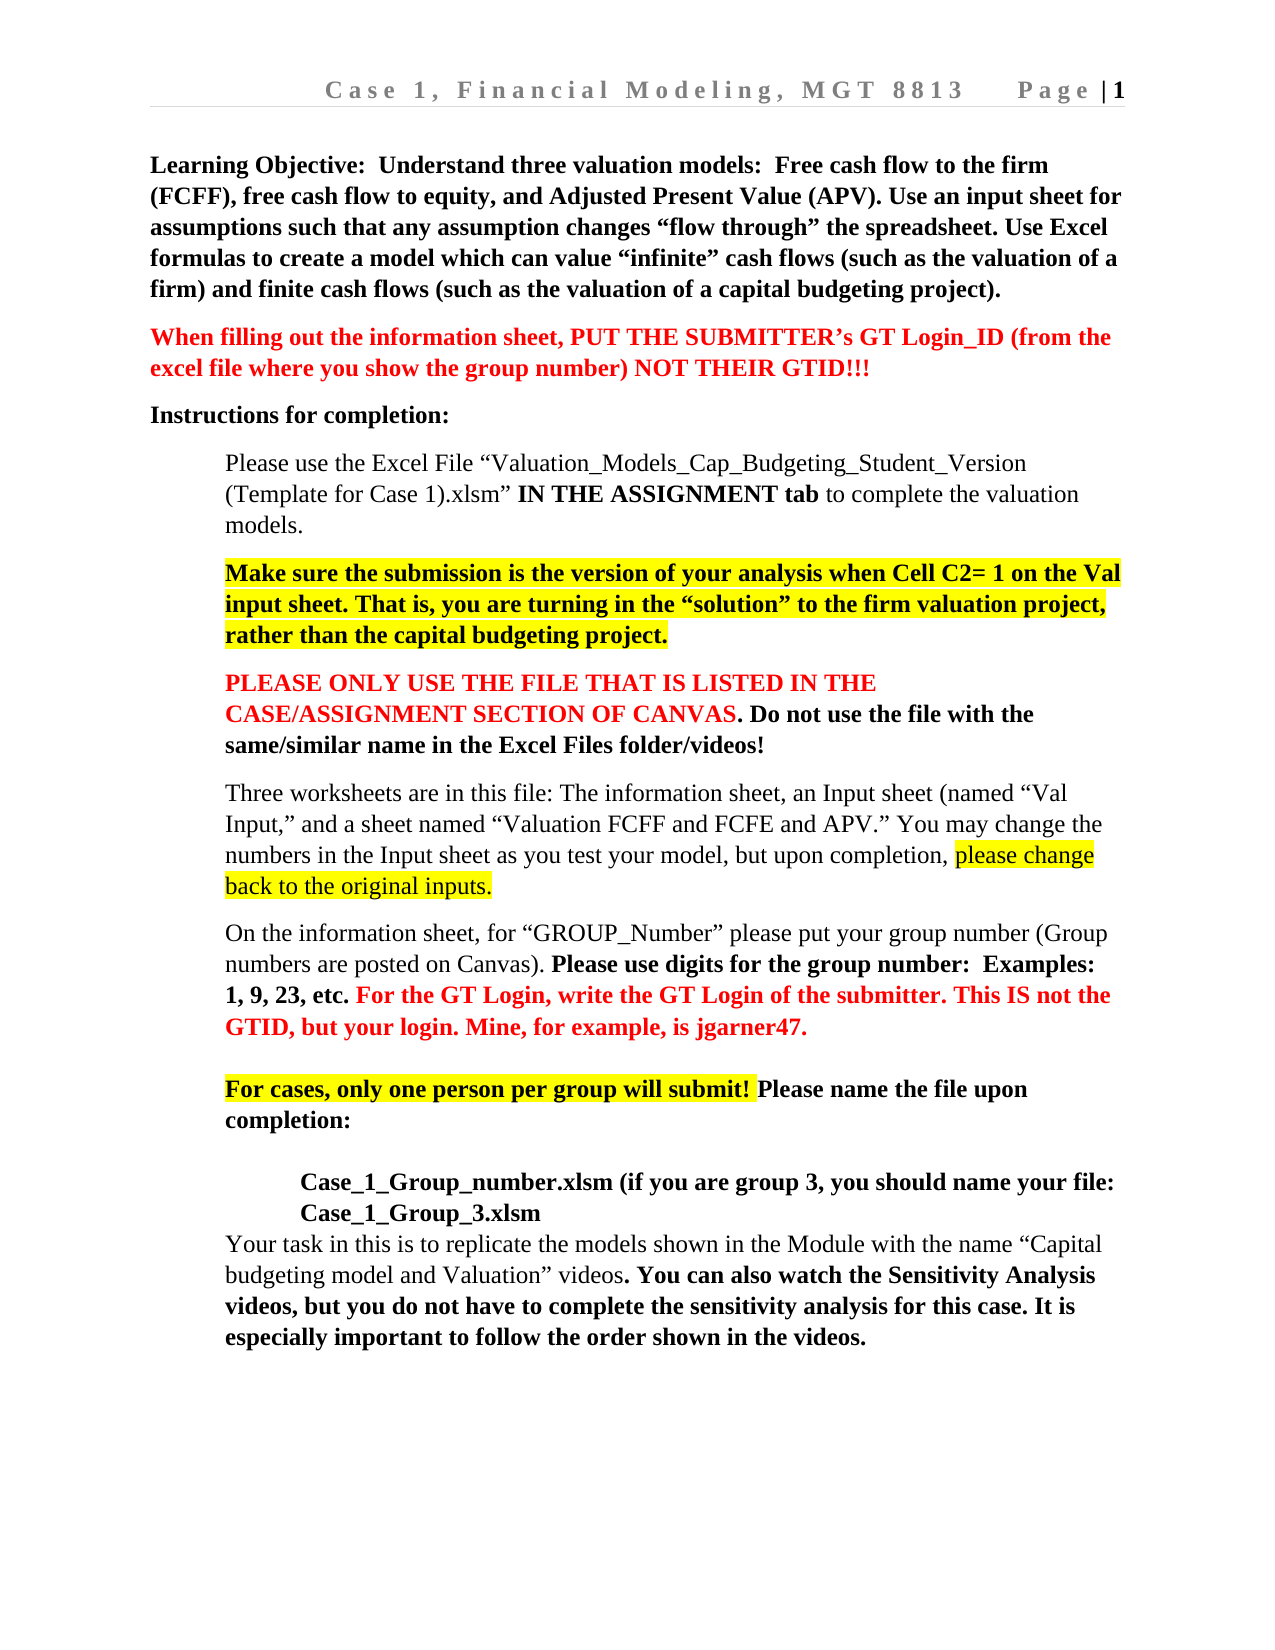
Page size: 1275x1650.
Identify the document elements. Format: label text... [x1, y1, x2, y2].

list Case_1_Group_3.xlsm [225, 1198, 1125, 1227]
list For cases, only one person per group will submit! Please name the file upon completion: [225, 1074, 1125, 1133]
text Make sure the submission is the version of your analysis when Cell C2= 1 on the Val input sheet. That is, you are turning in the “solution” to the firm valuation project, rather than the capital budgeting project. [225, 558, 1125, 649]
text Three worksheets are in this file: The information sheet, an Input sheet (named “Val Input,” and a sheet named “Valuation FCFF and FCFE and APV.” You may change the numbers in the Input sheet as you test your model, but upon completion, please change back to the original inputs. [225, 778, 1125, 899]
list Case_1_Group_number.xlsm (if you are group 3, you should name your file: [225, 1167, 1125, 1196]
list On the information sheet, for “GROUP_Number” please put your group number (Group numbers are posted on Canvas). Please use digits for the group number: Examples: 1, 9, 23, etc. For the GT Login, write the GT Login of the submitter. This IS not the GTID, but your login. Mine, for example, is jgarner47. [225, 918, 1125, 1040]
text PLEASE ONLY USE THE FILE THAT IS LISTED IN THE CASE/ASSIGNMENT SECTION OF CANVAS. Do not use the file with the same/similar name in the Excel Files folder/videos! [225, 668, 1125, 759]
list Your task in this is to replicate the models shown in the Module with the name “Capital budgeting model and Valuation” videos. You can also watch the Sensitivity Analysis videos, but you do not have to complete the sensitivity analysis for this case. It is especially important to follow the order shown in the videos. [225, 1229, 1125, 1351]
text Instructions for completion: [150, 401, 1125, 429]
text Learning Objective: Understand three valuation models: Free cash flow to the firm (FCFF), free cash flow to equity, and Adjusted Present Value (APV). Use an input sheet for assumptions such that any assumption changes “flow through” the spreadsheet. Use Excel formulas to create a model which can value “infinite” cash flows (such as the valuation of a firm) and finite cash flows (such as the valuation of a capital budgeting project). [150, 150, 1125, 303]
text Please use the Excel File “Valuation_Models_Cap_Budgeting_Student_Version (Template for Case 1).xlsm” IN THE ASSIGNMENT tab to complete the valuation models. [225, 448, 1125, 539]
text When filling out the information sheet, PUT THE SUBMITTER’s GT Login_ID (from the excel file where you show the group number) NOT THEIR GTID!!! [150, 322, 1125, 382]
